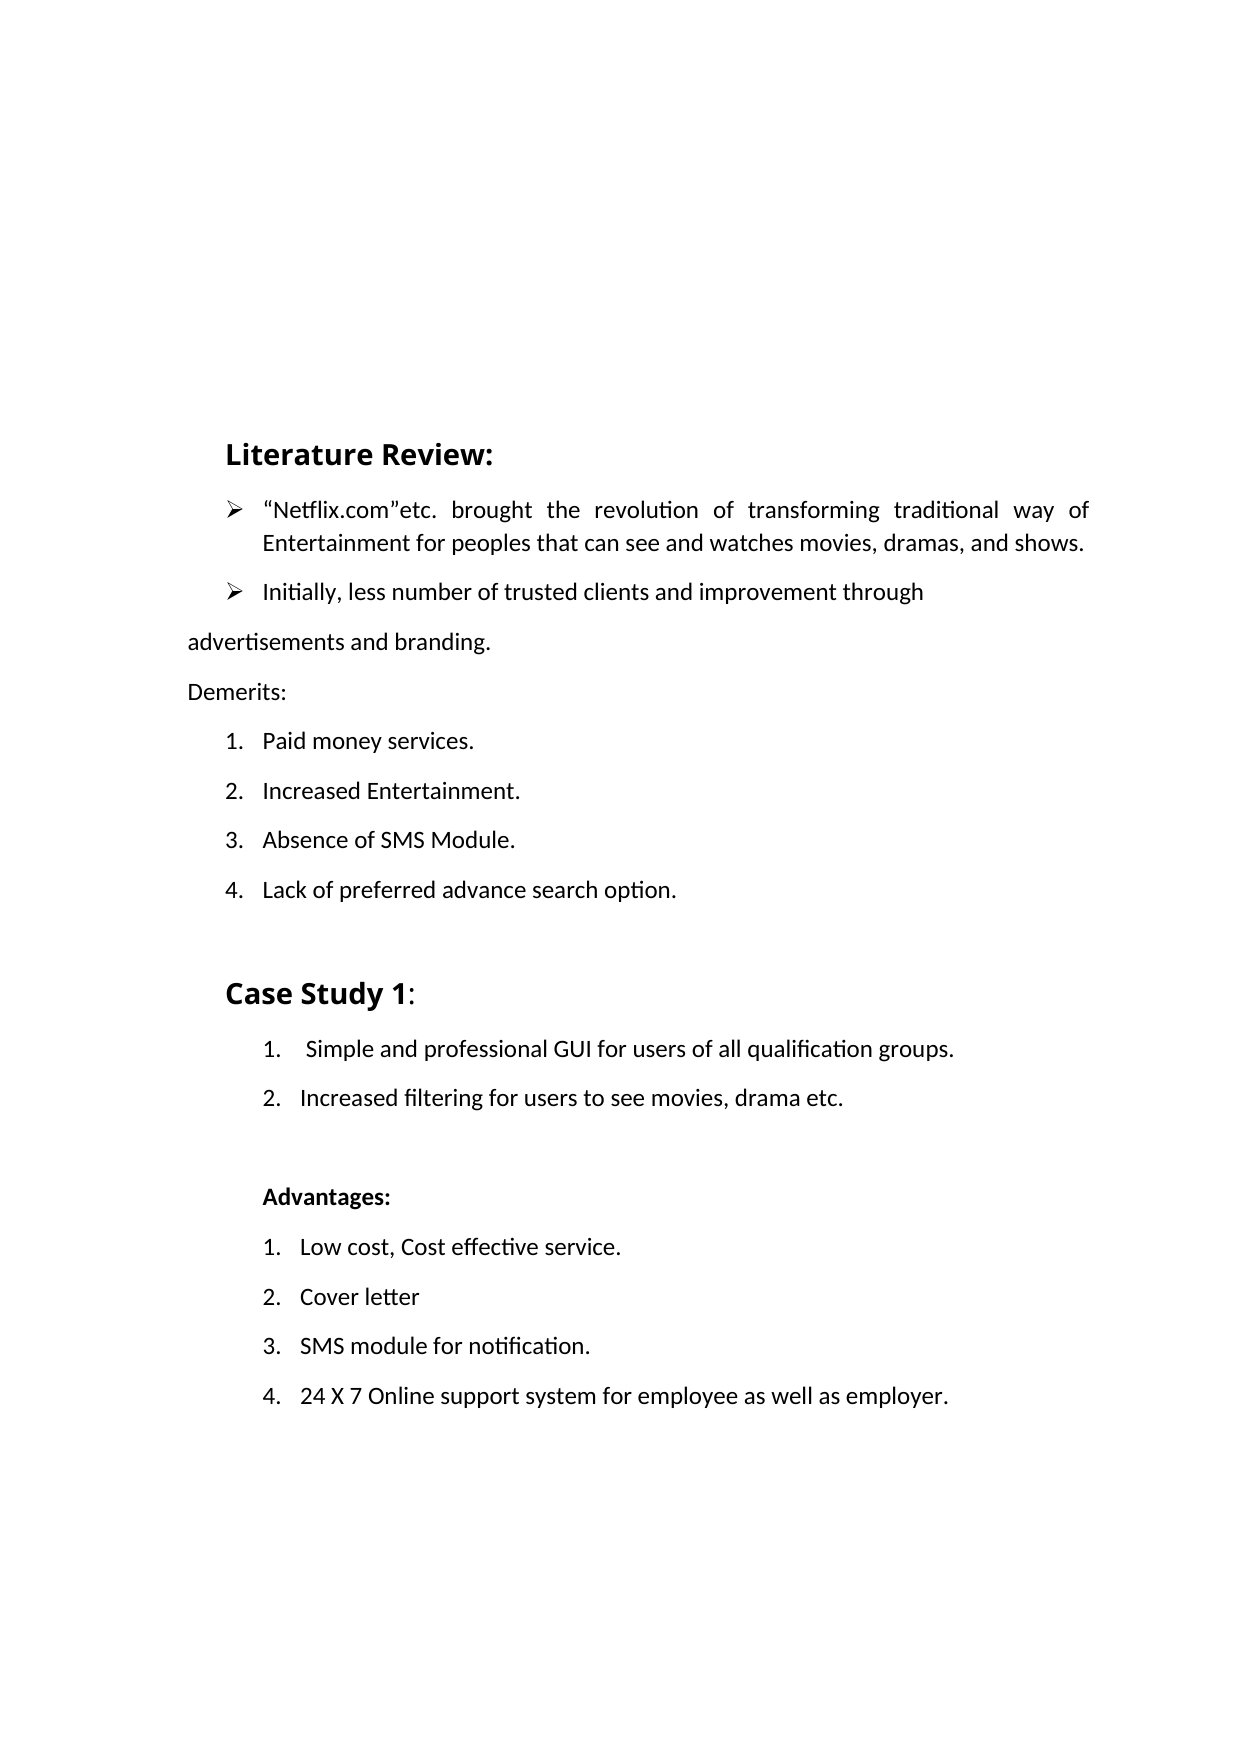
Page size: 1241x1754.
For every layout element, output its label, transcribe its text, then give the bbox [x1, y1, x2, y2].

list Increased filtering for users to see movies, drama etc. [262, 1082, 1090, 1113]
list Absence of SMS Module. [225, 824, 1090, 855]
list Initially, less number of trusted clients and improvement through [225, 577, 1090, 607]
text Case Study 1: [225, 973, 1090, 1013]
list Simple and professional GUI for users of all qualification groups. [262, 1033, 1090, 1063]
list 24 X 7 Online support system for employee as well as employer. [262, 1380, 1090, 1410]
list Cover letter [262, 1281, 1090, 1311]
text advertisements and branding. [187, 626, 1090, 657]
text Literature Review: [225, 434, 1090, 474]
list SMS module for notification. [262, 1330, 1090, 1361]
list Lack of preferred advance search option. [225, 874, 1090, 904]
list “Netflix.com”etc. brought the revolution of transforming traditional way of Entertainment for peoples that can see and watches movies, dramas, and shows. [225, 494, 1090, 557]
text Advantages: [225, 1181, 1090, 1212]
list Low cost, Cost effective service. [262, 1231, 1090, 1262]
list Paid money services. [225, 725, 1090, 756]
text Demerits: [187, 676, 1090, 706]
list Increased Entertainment. [225, 775, 1090, 805]
